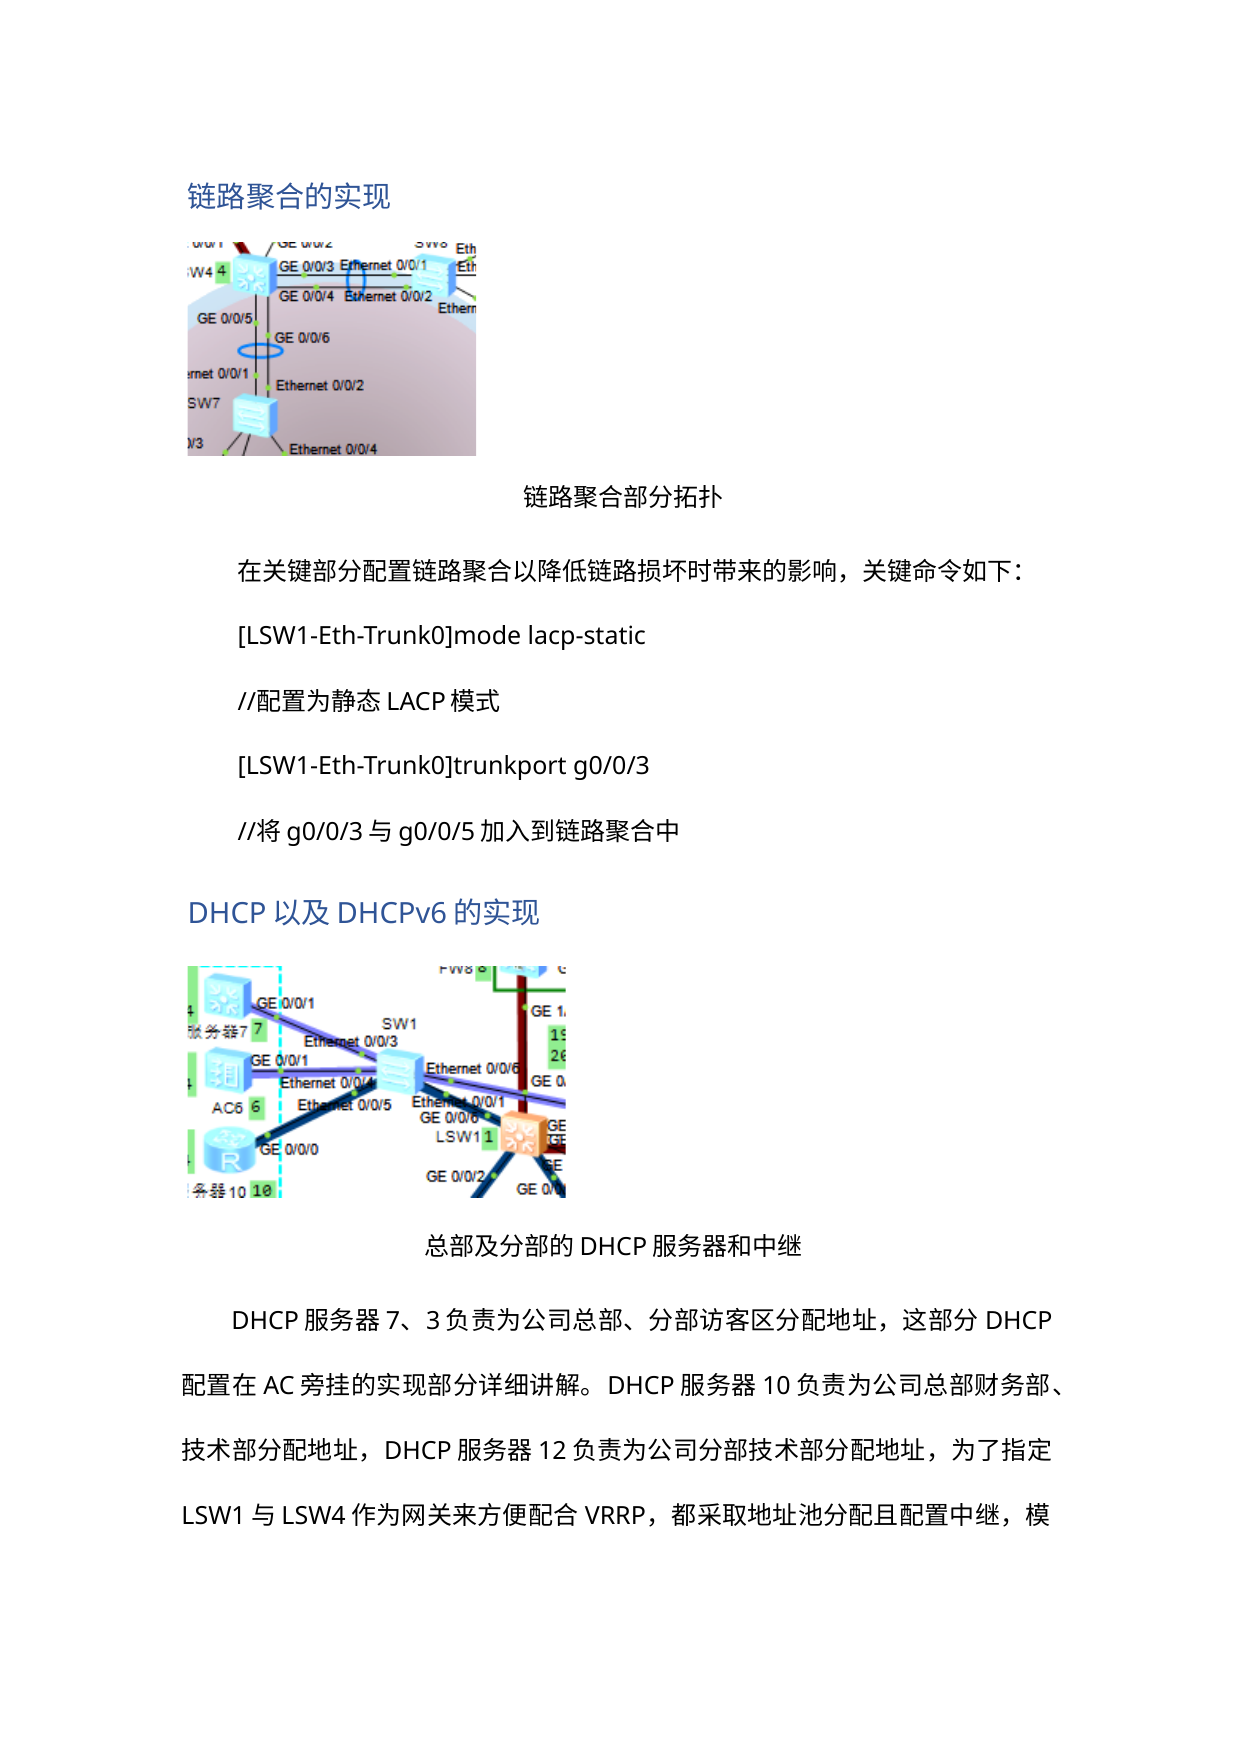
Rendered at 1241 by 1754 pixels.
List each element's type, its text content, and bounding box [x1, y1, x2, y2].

picture [187, 242, 477, 456]
text //配置为静态LACP模式 [187, 667, 1053, 732]
subtitle DHCP以及DHCPv6的实现 [187, 878, 1053, 943]
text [181, 1286, 1053, 1546]
text 在关键部分配置链路聚合以降低链路损坏时带来的影响，关键命令如下： [187, 537, 1053, 602]
text 链路聚合部分拓扑 [187, 463, 1053, 528]
text //将g0/0/3与g0/0/5加入到链路聚合中 [187, 797, 1053, 862]
subtitle 链路聚合的实现 [187, 162, 1053, 227]
picture [187, 966, 566, 1198]
text 总部及分部的DHCP服务器和中继 [187, 1212, 1053, 1277]
text [LSW1-Eth-Trunk0]mode lacp-static [187, 602, 1053, 667]
text [LSW1-Eth-Trunk0]trunkport g0/0/3 [187, 732, 1053, 797]
